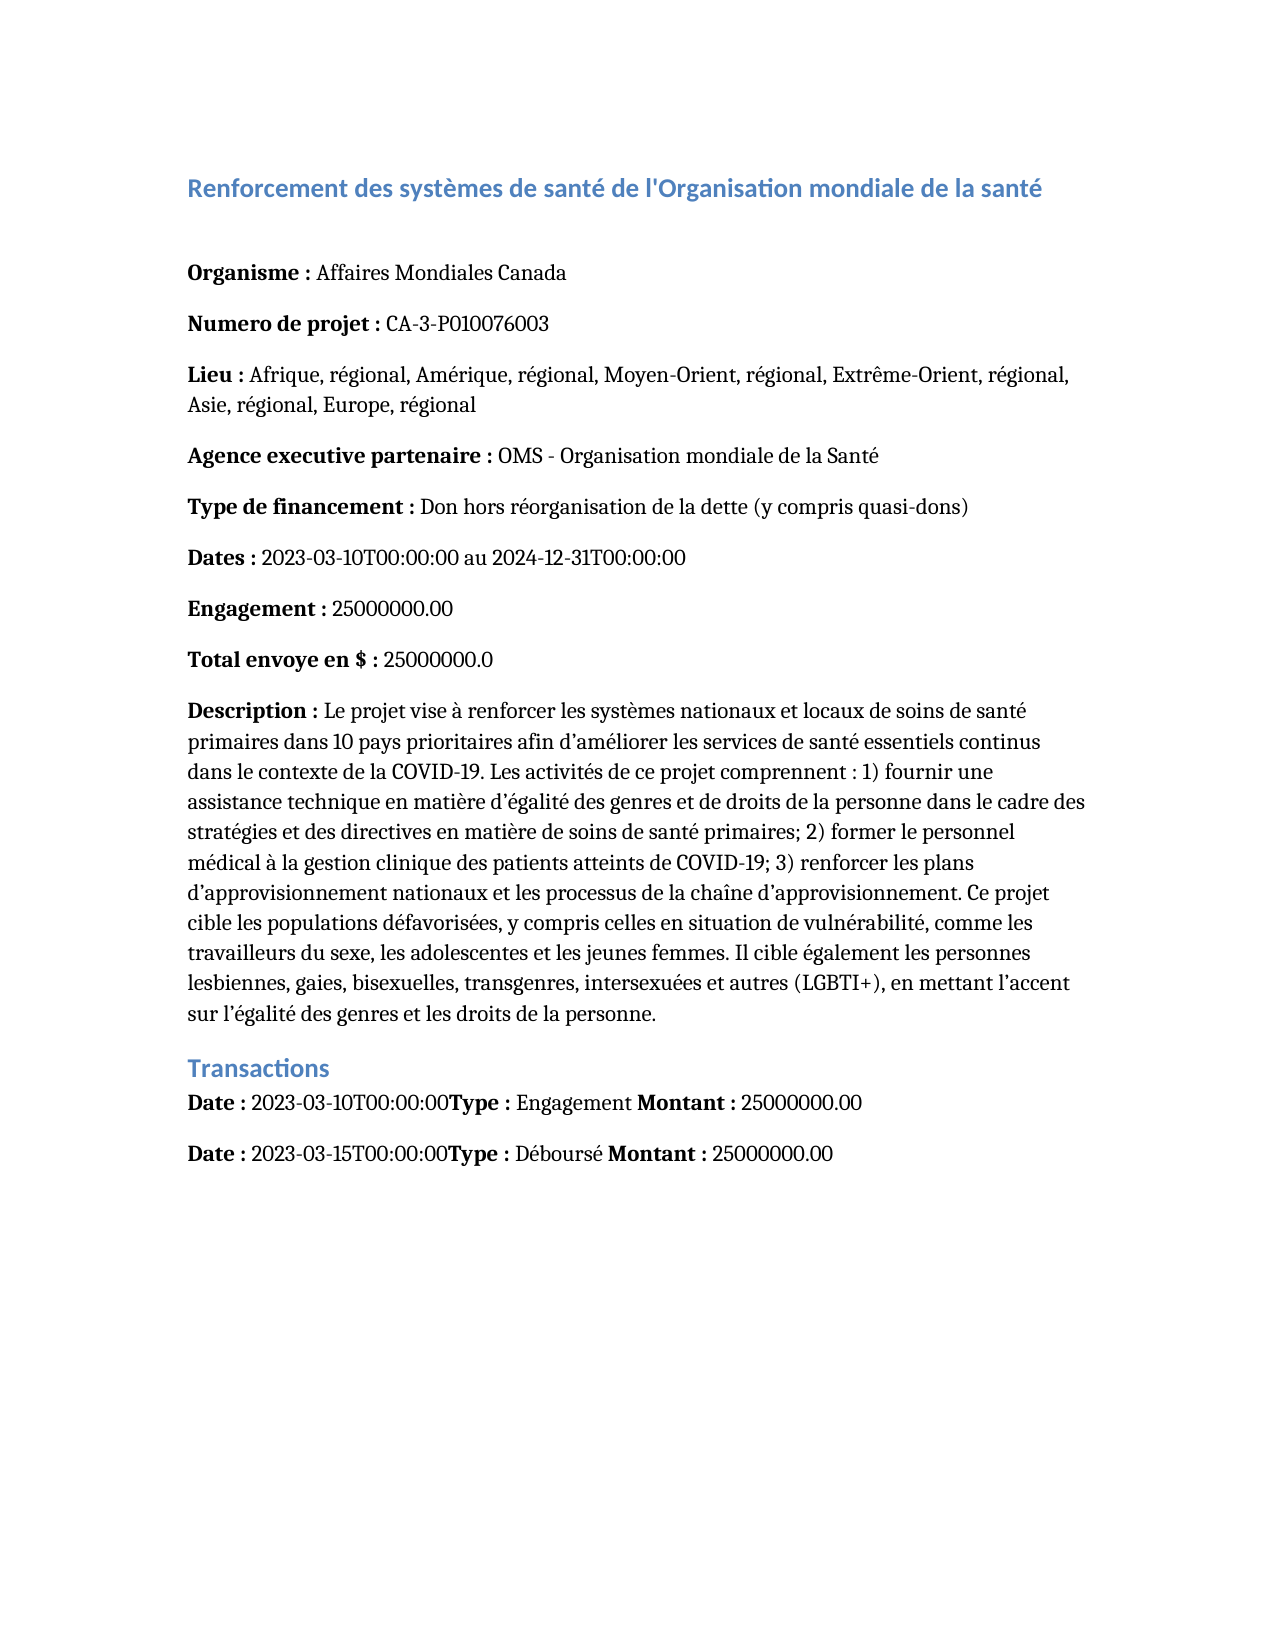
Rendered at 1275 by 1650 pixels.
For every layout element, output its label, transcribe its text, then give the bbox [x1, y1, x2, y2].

text Dates : 2023-03-10T00:00:00 au 2024-12-31T00:00:00 [187, 545, 1087, 572]
text Total envoye en $ : 25000000.0 [187, 647, 1087, 674]
subtitle Renforcement des systèmes de santé de l'Organisation mondiale de la santé [187, 171, 1087, 204]
text Description : Le projet vise à renforcer les systèmes nationaux et locaux de soins de santé primaires dans 10 pays prioritaires afin d’améliorer les services de santé essentiels continus dans le contexte de la COVID-19. Les activités de ce projet comprennent : 1) fournir une assistance technique en matière d’égalité des genres et de droits de la personne dans le cadre des stratégies et des directives en matière de soins de santé primaires; 2) former le personnel médical à la gestion clinique des patients atteints de COVID-19; 3) renforcer les plans d’approvisionnement nationaux et les processus de la chaîne d’approvisionnement. Ce projet cible les populations défavorisées, y compris celles en situation de vulnérabilité, comme les travailleurs du sexe, les adolescentes et les jeunes femmes. Il cible également les personnes lesbiennes, gaies, bisexuelles, transgenres, intersexuées et autres (LGBTI+), en mettant l’accent sur l’égalité des genres et les droits de la personne. [187, 698, 1087, 1027]
text Numero de projet : CA-3-P010076003 [187, 311, 1087, 337]
text Date : 2023-03-15T00:00:00Type : Déboursé Montant : 25000000.00 [187, 1140, 1087, 1167]
text Type de financement : Don hors réorganisation de la dette (y compris quasi-dons) [187, 494, 1087, 521]
subtitle Transactions [187, 1051, 1087, 1084]
text Date : 2023-03-10T00:00:00Type : Engagement Montant : 25000000.00 [187, 1089, 1087, 1116]
text Lieu : Afrique, régional, Amérique, régional, Moyen-Orient, régional, Extrême-Orient, régional, Asie, régional, Europe, régional [187, 362, 1087, 418]
text Organisme : Affaires Mondiales Canada [187, 260, 1087, 286]
text Agence executive partenaire : OMS - Organisation mondiale de la Santé [187, 443, 1087, 469]
text Engagement : 25000000.00 [187, 596, 1087, 623]
